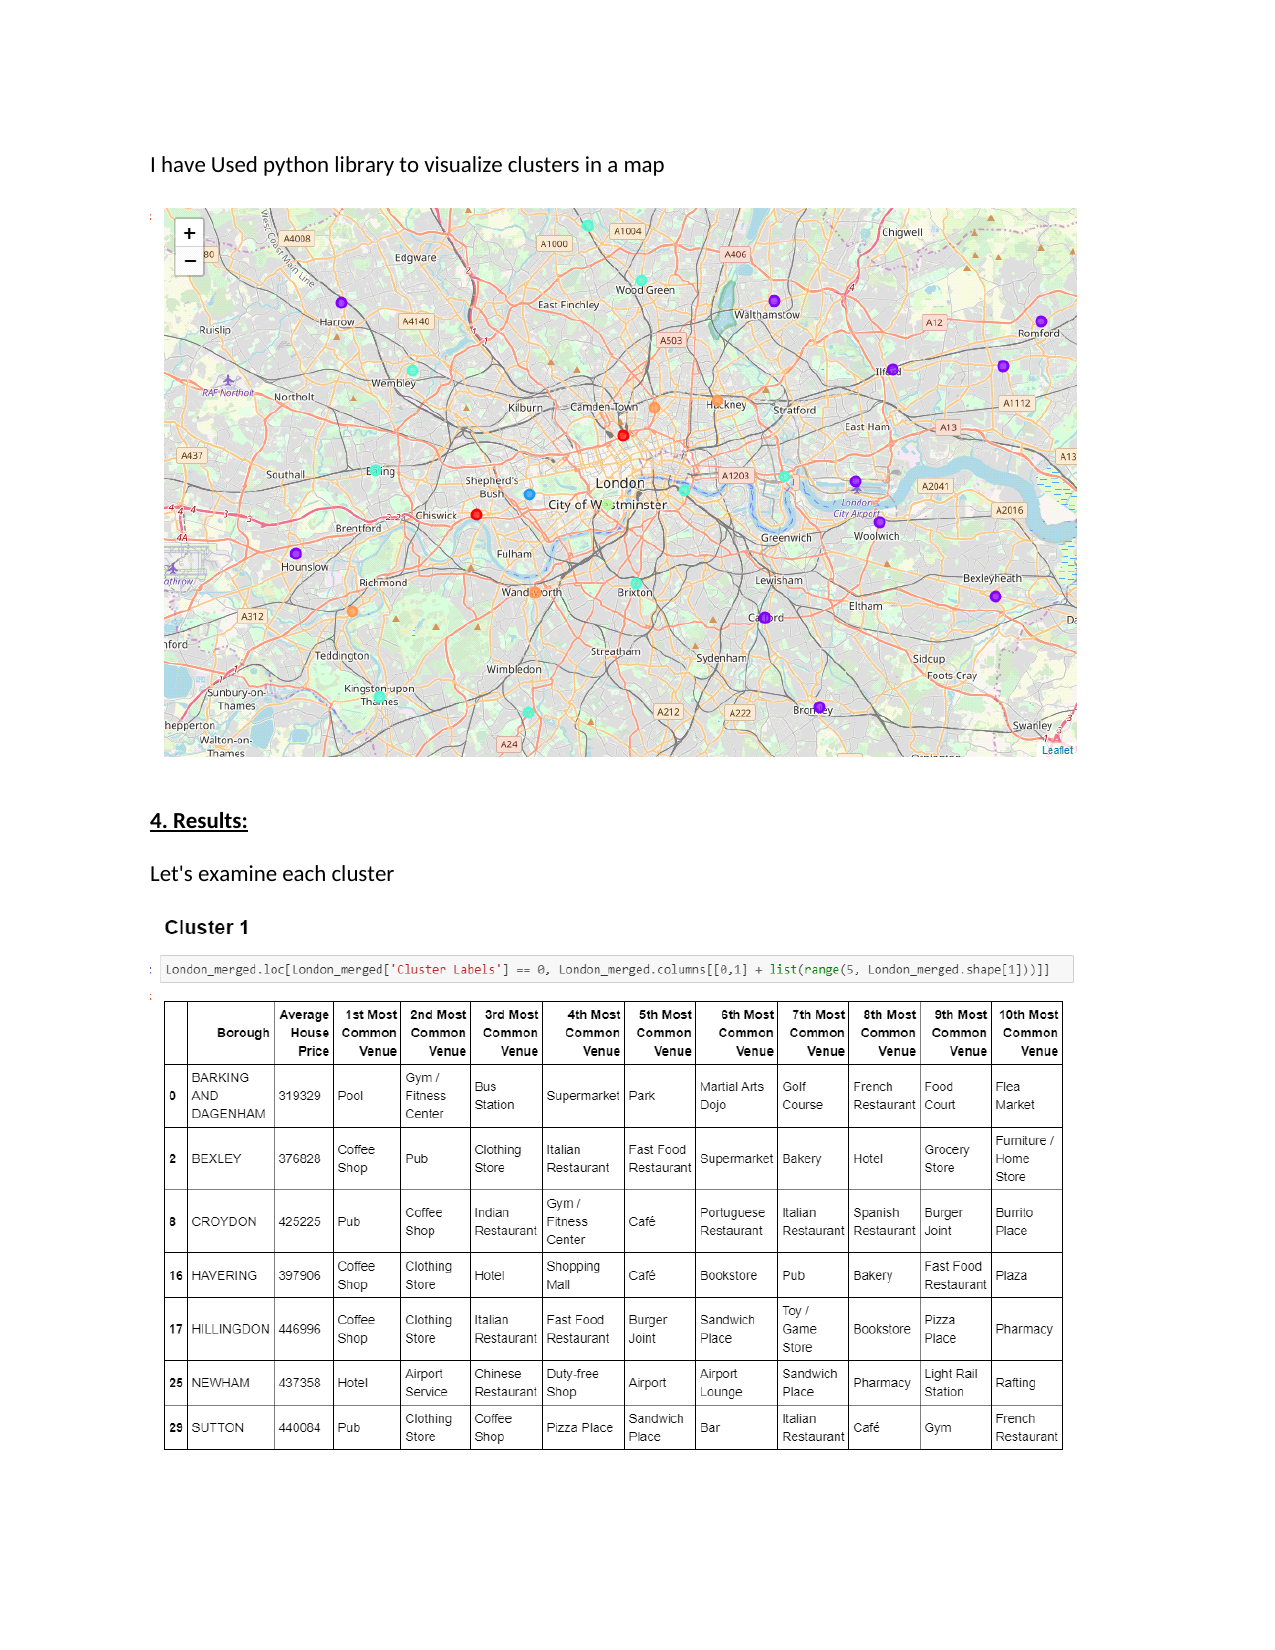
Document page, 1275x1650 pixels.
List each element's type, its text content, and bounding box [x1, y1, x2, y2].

picture [150, 203, 1087, 782]
text 4. Results: [150, 806, 1125, 834]
text Let's examine each cluster [150, 859, 1125, 887]
text I have Used python library to visualize clusters in a map [150, 150, 1125, 178]
picture [150, 912, 1087, 1478]
